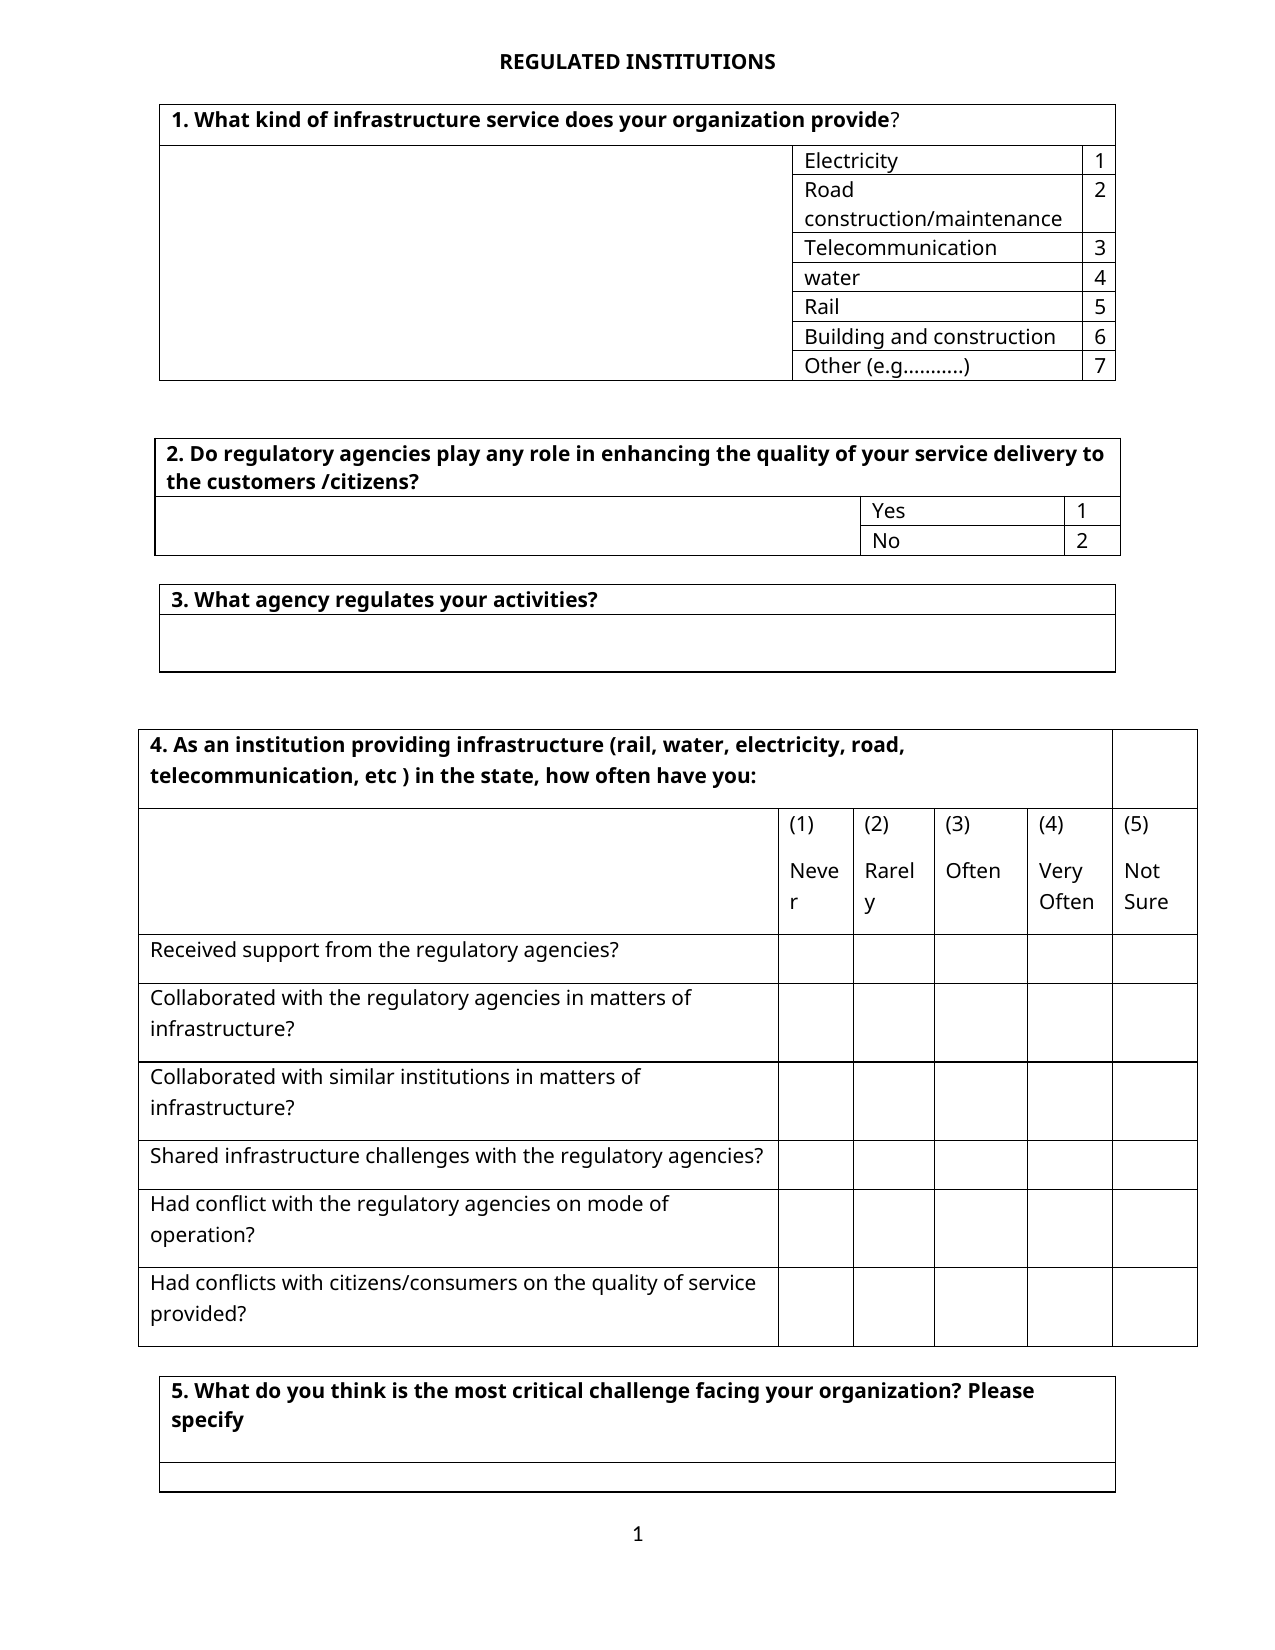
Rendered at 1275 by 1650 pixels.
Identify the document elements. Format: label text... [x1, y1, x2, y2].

table_cell [1028, 1190, 1112, 1267]
text REGULATED INSTITUTIONS [150, 47, 1125, 75]
table_cell [1113, 1063, 1197, 1140]
table_cell [935, 984, 1027, 1061]
table_cell [1113, 1268, 1197, 1346]
table_cell [854, 935, 934, 982]
table_cell [1028, 935, 1112, 982]
table_header 1. What kind of infrastructure service does your organization provide? [160, 105, 1115, 145]
table_cell Had conflicts with citizens/consumers on the quality of service provided? [139, 1268, 778, 1346]
table_cell [1028, 1141, 1112, 1188]
table_cell (2) Rarely [854, 809, 934, 934]
table_cell 6 [1083, 322, 1115, 350]
table_cell [854, 1141, 934, 1188]
table_cell [156, 497, 860, 554]
table_cell Other (e.g………..) [793, 351, 1082, 380]
table_cell [854, 984, 934, 1061]
table_cell Received support from the regulatory agencies? [139, 935, 778, 982]
table_cell Telecommunication [793, 233, 1082, 262]
table_cell [1028, 1268, 1112, 1346]
table_cell Yes [861, 497, 1064, 525]
table_cell (5) Not Sure [1113, 809, 1197, 934]
table_cell No [861, 526, 1064, 554]
table_cell [935, 1190, 1027, 1267]
table_cell [1113, 984, 1197, 1061]
table_cell [854, 1190, 934, 1267]
table_cell 4 [1083, 263, 1115, 291]
table_cell Shared infrastructure challenges with the regulatory agencies? [139, 1141, 778, 1188]
table_cell [139, 809, 778, 934]
table_cell Collaborated with similar institutions in matters of infrastructure? [139, 1063, 778, 1140]
table_cell [1113, 1141, 1197, 1188]
table_cell [779, 984, 853, 1061]
table_cell [935, 935, 1027, 982]
table_cell (4) Very Often [1028, 809, 1112, 934]
table_header 3. What agency regulates your activities? [160, 585, 1115, 613]
table_header [1113, 730, 1197, 808]
table_cell [1028, 1063, 1112, 1140]
table_cell [1113, 935, 1197, 982]
table_cell [160, 1463, 1115, 1491]
table_cell Road construction/maintenance [793, 175, 1082, 232]
table_cell Rail [793, 292, 1082, 321]
table_cell (3) Often [935, 809, 1027, 934]
table_cell [779, 1063, 853, 1140]
table_cell [935, 1063, 1027, 1140]
table_cell 7 [1083, 351, 1115, 380]
table_header 4. As an institution providing infrastructure (rail, water, electricity, road, telecommunication, etc ) in the state, how often have you: [139, 730, 1112, 808]
table_cell Had conflict with the regulatory agencies on mode of operation? [139, 1190, 778, 1267]
table_cell [935, 1268, 1027, 1346]
table_cell (1) Never [779, 809, 853, 934]
table_cell [779, 1141, 853, 1188]
table_cell [160, 615, 1115, 671]
table_cell [779, 1190, 853, 1267]
table_cell 1 [1065, 497, 1120, 525]
table_cell [854, 1268, 934, 1346]
table_cell 2 [1083, 175, 1115, 232]
table_cell [160, 146, 792, 380]
table_cell [935, 1141, 1027, 1188]
table_cell [779, 935, 853, 982]
table_cell [1028, 984, 1112, 1061]
table_cell 5 [1083, 292, 1115, 321]
table_cell [779, 1268, 853, 1346]
table_header 5. What do you think is the most critical challenge facing your organization? Please specify [160, 1377, 1115, 1462]
table_cell 3 [1083, 233, 1115, 262]
table_cell Collaborated with the regulatory agencies in matters of infrastructure? [139, 984, 778, 1061]
table_cell [854, 1063, 934, 1140]
table_cell [1113, 1190, 1197, 1267]
table_header 2. Do regulatory agencies play any role in enhancing the quality of your service delivery to the customers /citizens? [156, 439, 1120, 496]
table_cell Electricity [793, 146, 1082, 174]
table_cell 1 [1083, 146, 1115, 174]
table_cell Building and construction [793, 322, 1082, 350]
table_cell water [793, 263, 1082, 291]
table_cell 2 [1065, 526, 1120, 554]
